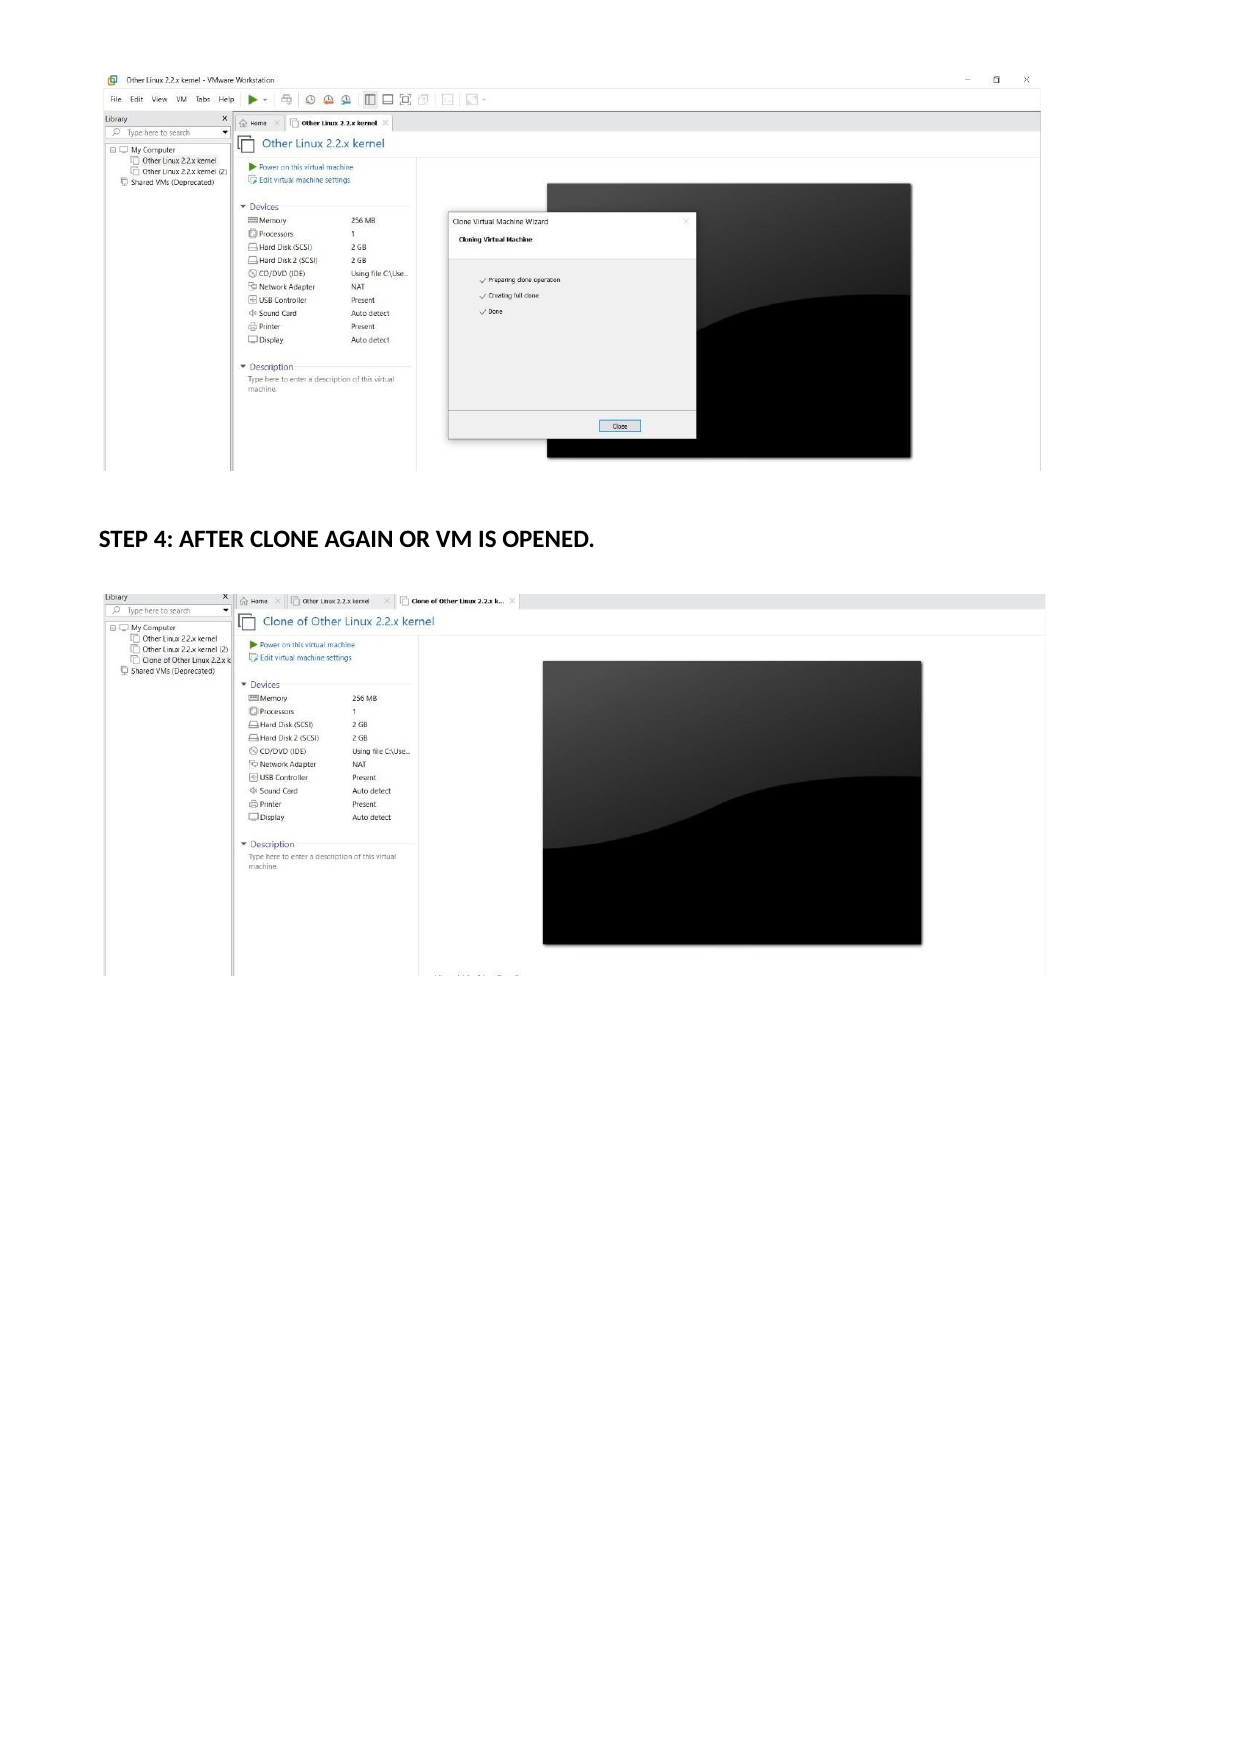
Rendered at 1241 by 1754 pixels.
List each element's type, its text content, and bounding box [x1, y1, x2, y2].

text STEP 4: AFTER CLONE AGAIN OR VM IS OPENED. [99, 523, 1083, 554]
picture [103, 594, 1046, 976]
picture [103, 75, 1041, 471]
